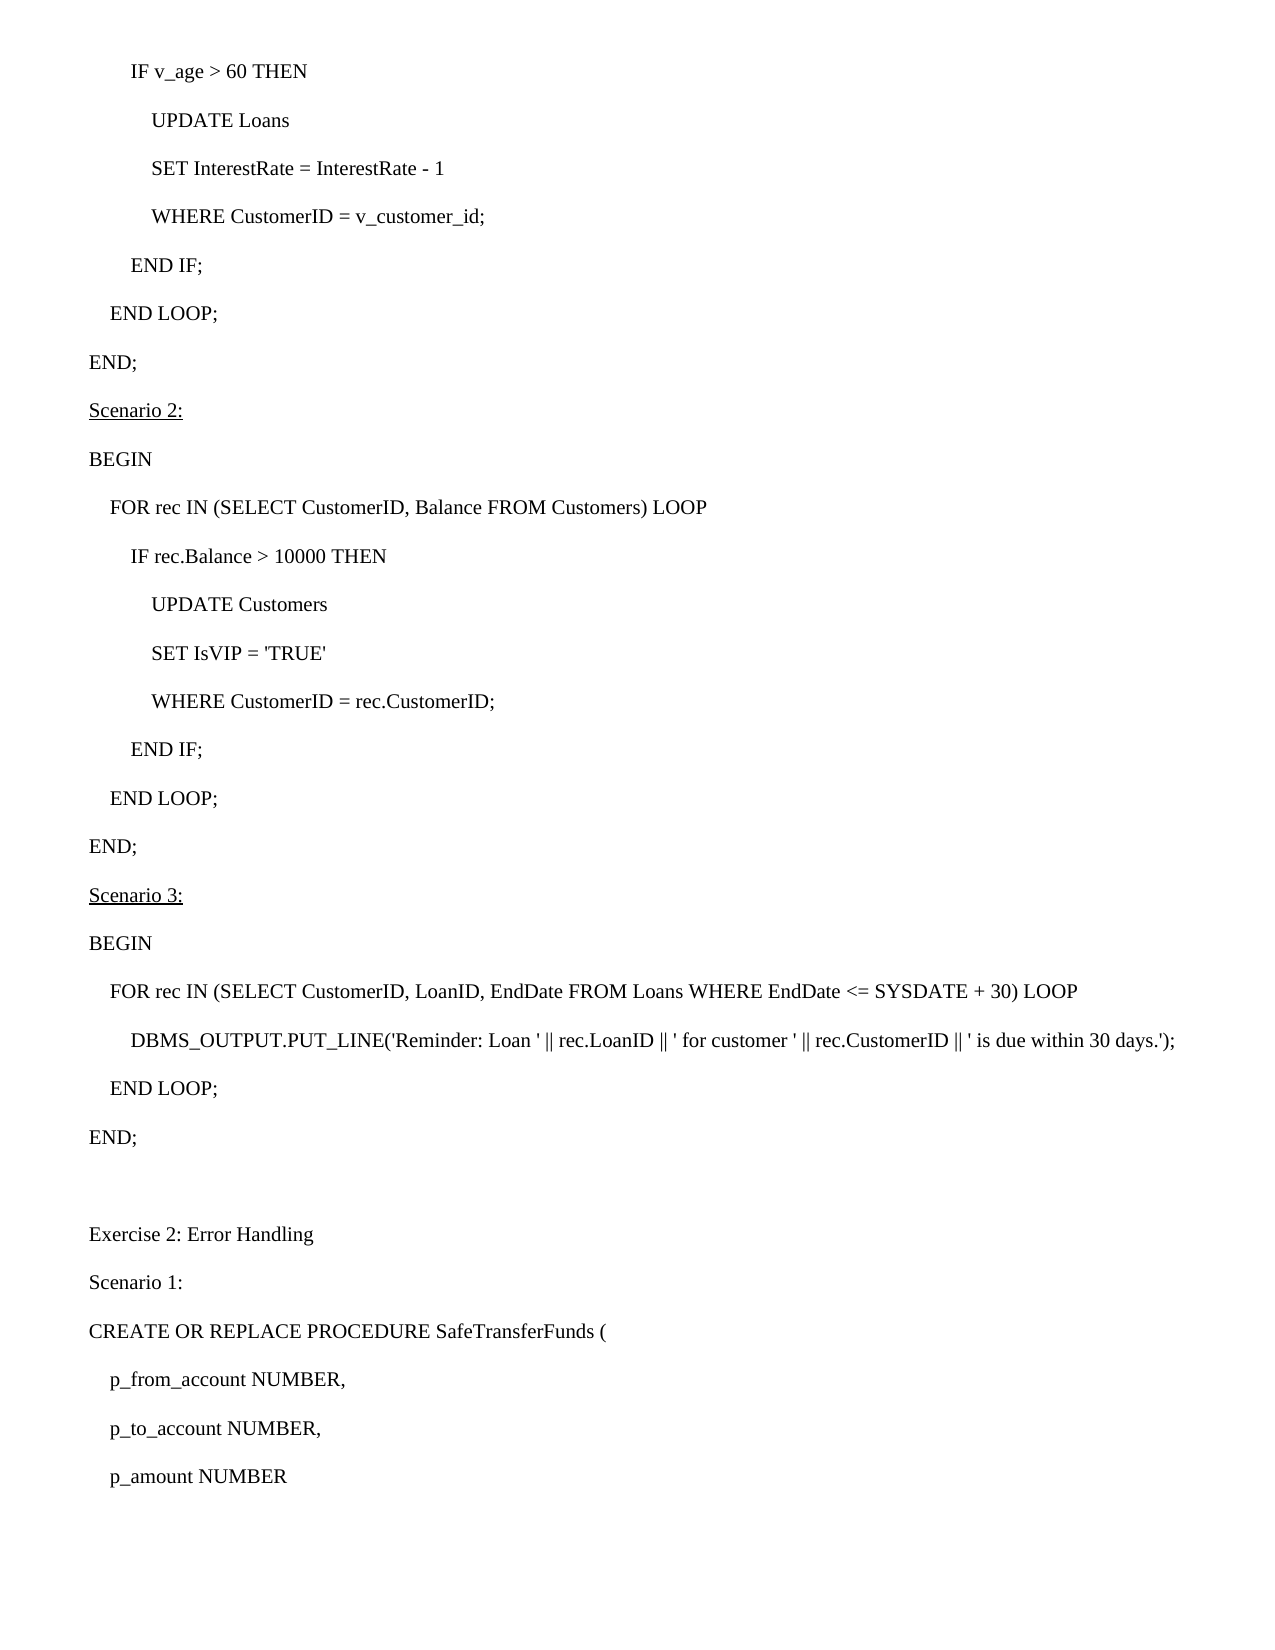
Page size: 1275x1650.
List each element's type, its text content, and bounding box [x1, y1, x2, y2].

text END LOOP; [89, 1076, 1196, 1100]
text Exercise 2: Error Handling [89, 1222, 1196, 1246]
text IF v_age > 60 THEN [89, 59, 1196, 83]
text END; [89, 1125, 1196, 1149]
text Scenario 3: [89, 883, 1196, 907]
text SET IsVIP = 'TRUE' [89, 640, 1196, 664]
text BEGIN [89, 931, 1196, 955]
text SET InterestRate = InterestRate - 1 [89, 156, 1196, 180]
text p_to_account NUMBER, [89, 1415, 1196, 1439]
text BEGIN [89, 447, 1196, 471]
text END LOOP; [89, 786, 1196, 810]
text UPDATE Loans [89, 108, 1196, 132]
text END; [89, 350, 1196, 374]
text CREATE OR REPLACE PROCEDURE SafeTransferFunds ( [89, 1318, 1196, 1343]
text END LOOP; [89, 301, 1196, 325]
text DBMS_OUTPUT.PUT_LINE('Reminder: Loan ' || rec.LoanID || ' for customer ' || rec.CustomerID || ' is due within 30 days.'); [89, 1028, 1196, 1052]
text WHERE CustomerID = rec.CustomerID; [89, 689, 1196, 713]
text Scenario 1: [89, 1270, 1196, 1294]
text END IF; [89, 253, 1196, 277]
text FOR rec IN (SELECT CustomerID, LoanID, EndDate FROM Loans WHERE EndDate <= SYSDATE + 30) LOOP [89, 979, 1196, 1003]
text p_amount NUMBER [89, 1464, 1196, 1488]
text END; [89, 834, 1196, 858]
text IF rec.Balance > 10000 THEN [89, 543, 1196, 568]
text WHERE CustomerID = v_customer_id; [89, 204, 1196, 228]
text p_from_account NUMBER, [89, 1367, 1196, 1391]
text END IF; [89, 737, 1196, 761]
text Scenario 2: [89, 398, 1196, 422]
text UPDATE Customers [89, 592, 1196, 616]
text FOR rec IN (SELECT CustomerID, Balance FROM Customers) LOOP [89, 495, 1196, 519]
